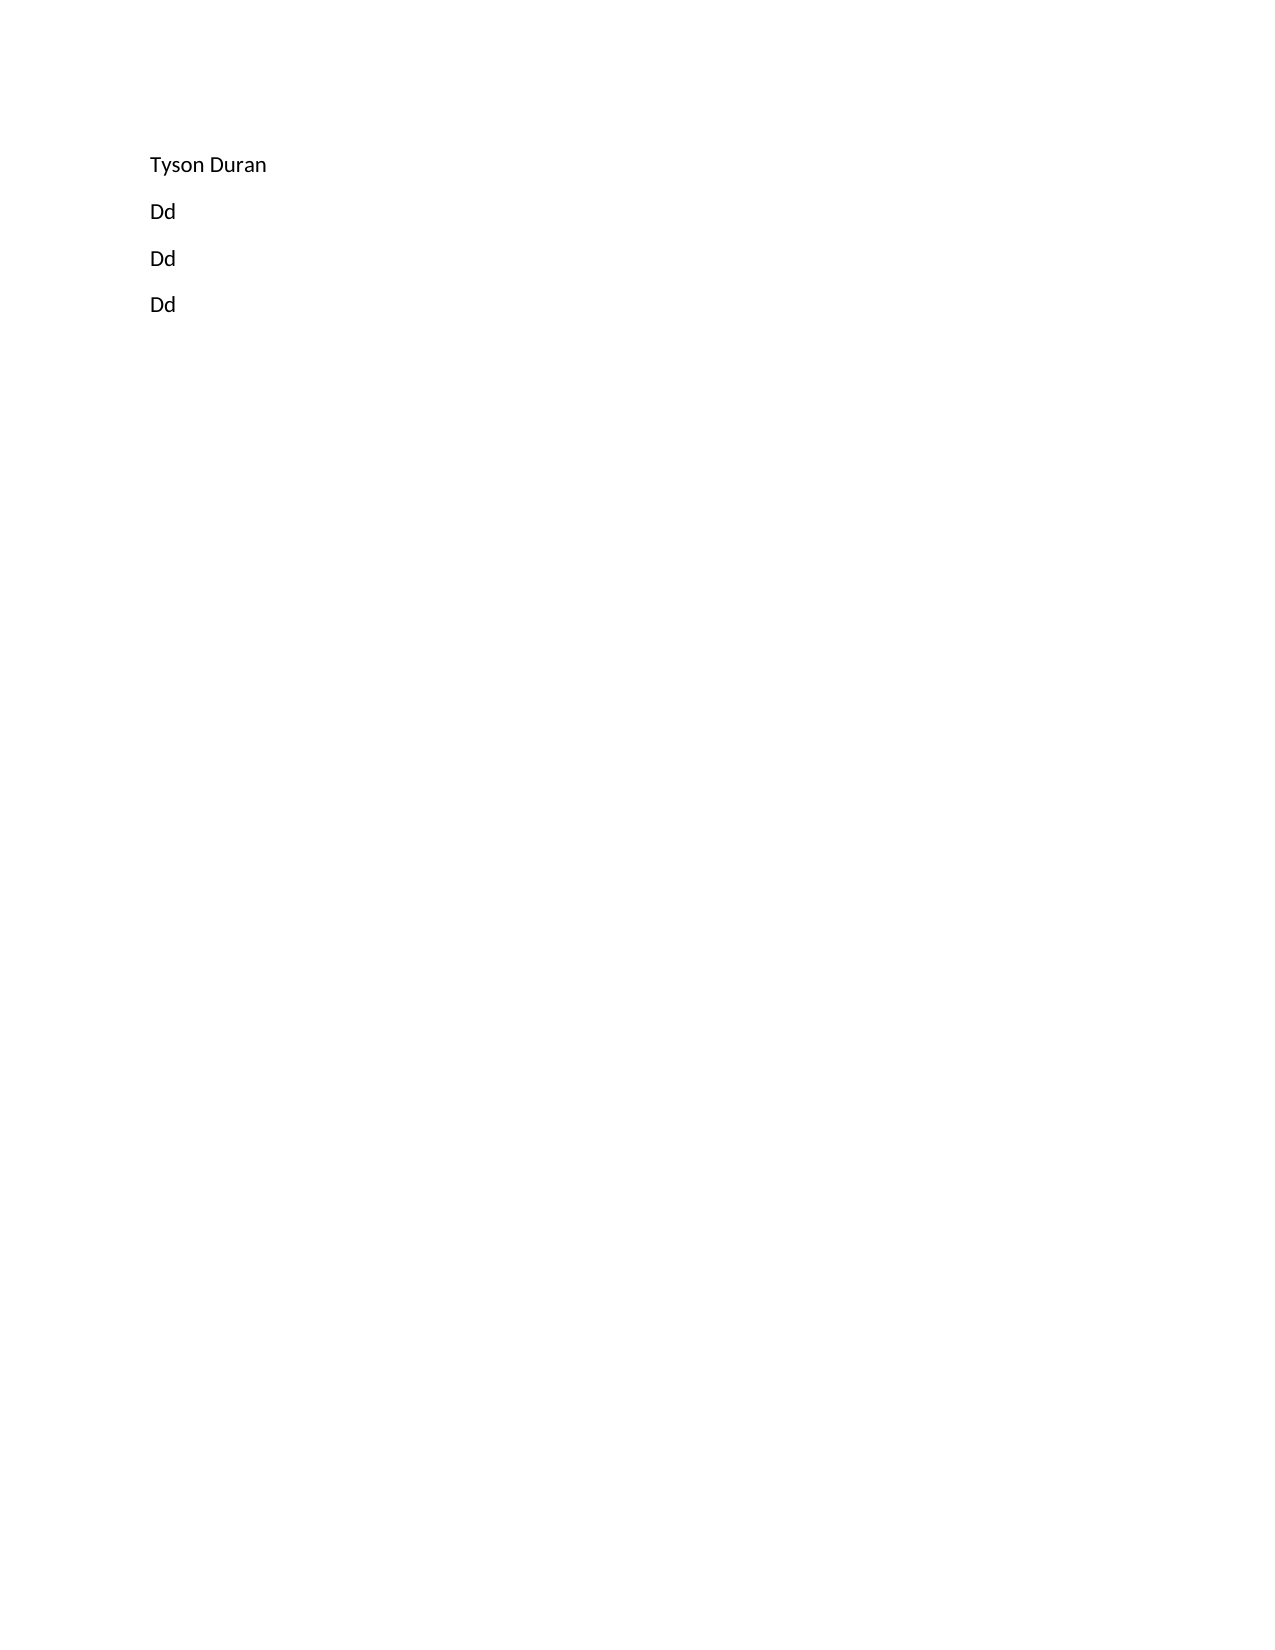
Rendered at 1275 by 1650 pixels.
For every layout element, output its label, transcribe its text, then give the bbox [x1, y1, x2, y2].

text Tyson Duran [150, 150, 1125, 178]
text Dd [150, 291, 1125, 319]
text Dd [150, 197, 1125, 225]
text Dd [150, 244, 1125, 272]
